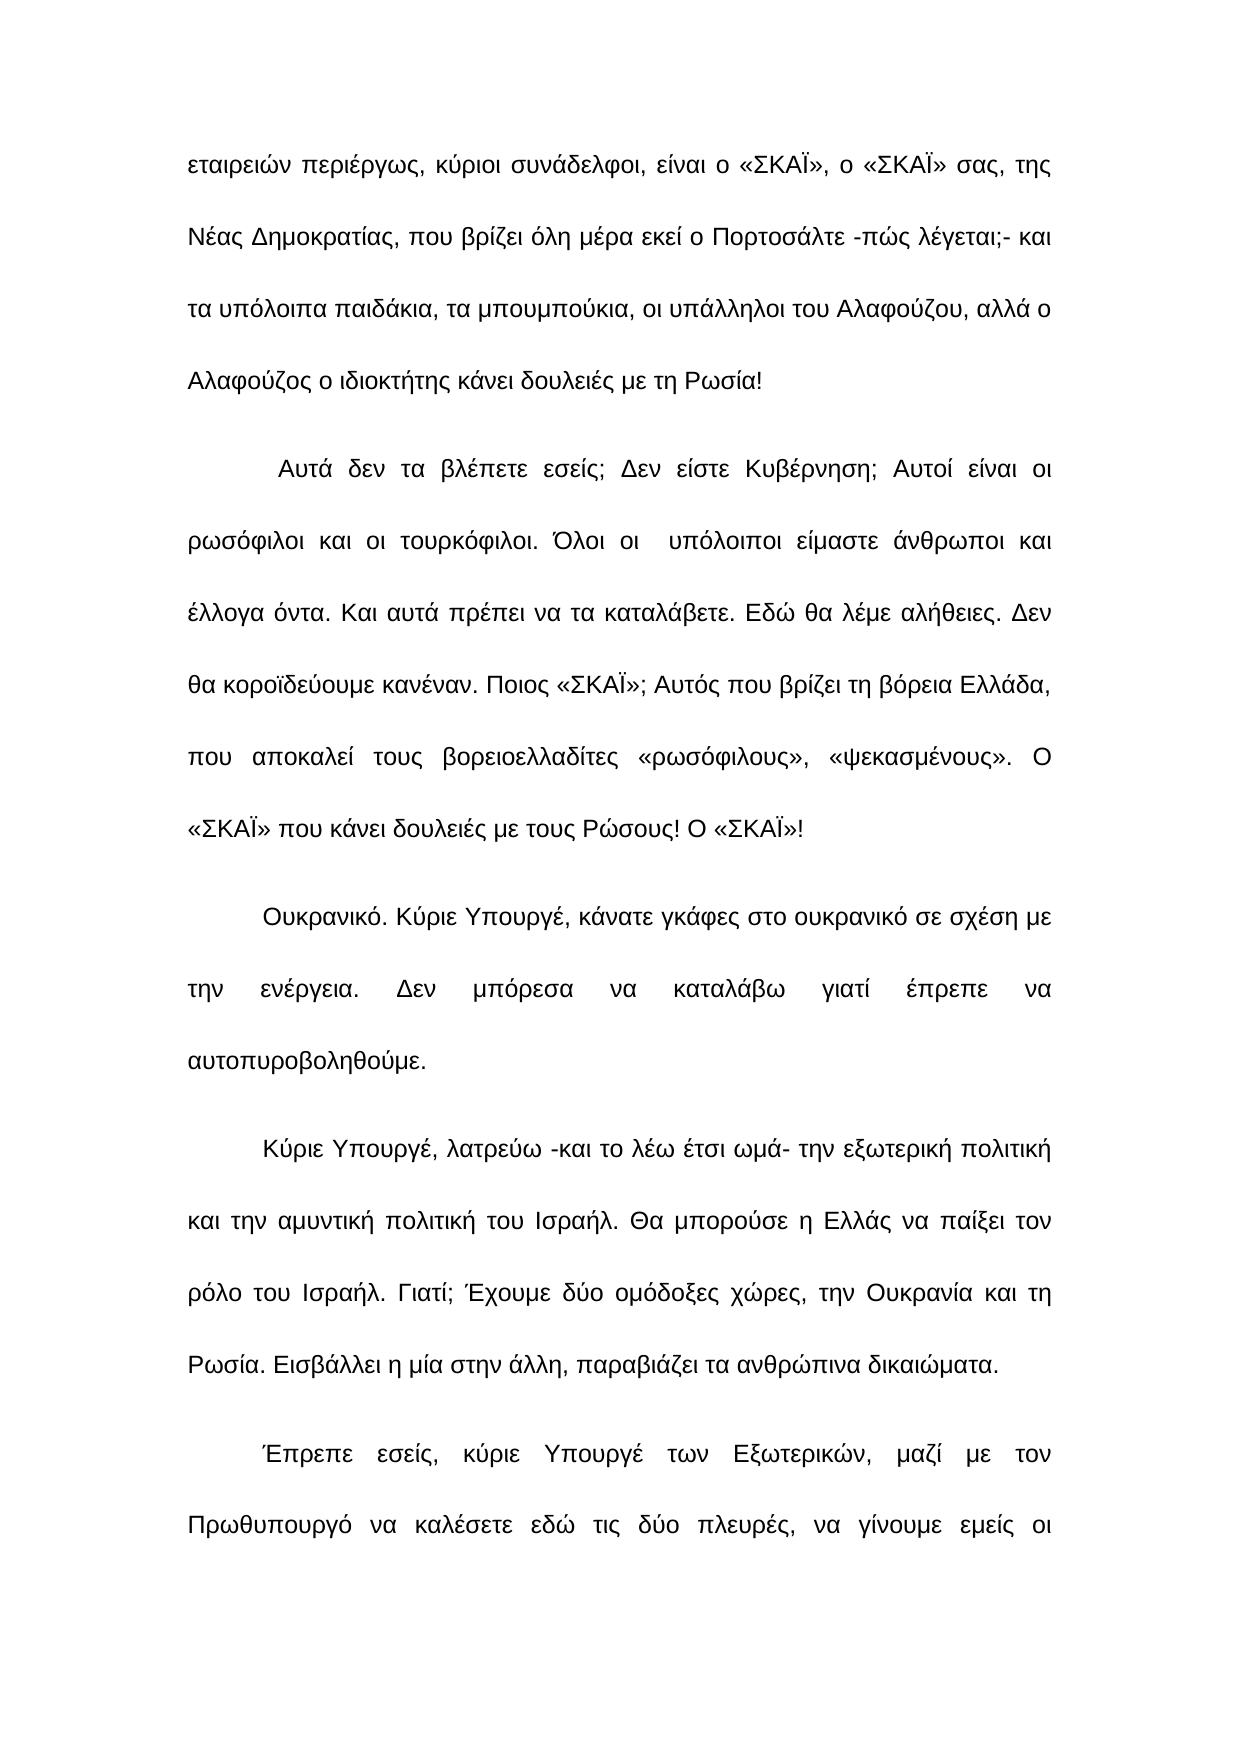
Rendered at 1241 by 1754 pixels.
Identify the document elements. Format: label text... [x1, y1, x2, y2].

text Κύριε Υπουργέ, λατρεύω -και το λέω έτσι ωμά- την εξωτερική πολιτική και την αμυντική πολιτική του Ισραήλ. Θα μπορούσε η Ελλάς να παίξει τον ρόλο του Ισραήλ. Γιατί; Έχουμε δύο ομόδοξες χώρες, την Ουκρανία και τη Ρωσία. Εισβάλλει η μία στην άλλη, παραβιάζει τα ανθρώπινα δικαιώματα. [187, 1134, 1053, 1379]
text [187, 1438, 1053, 1539]
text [187, 150, 1053, 394]
text Αυτά δεν τα βλέπετε εσείς; Δεν είστε Κυβέρνηση; Αυτοί είναι οι ρωσόφιλοι και οι τουρκόφιλοι. Όλοι οι υπόλοιποι είμαστε άνθρωποι και έλλογα όντα. Και αυτά πρέπει να τα καταλάβετε. Εδώ θα λέμε αλήθειες. Δεν θα κοροϊδεύουμε κανέναν. Ποιος «ΣΚΑΪ»; Αυτός που βρίζει τη βόρεια Ελλάδα, που αποκαλεί τους βορειοελλαδίτες «ρωσόφιλους», «ψεκασμένους». Ο «ΣΚΑΪ» που κάνει δουλειές με τους Ρώσους! Ο «ΣΚΑΪ»! [187, 454, 1053, 842]
text Ουκρανικό. Κύριε Υπουργέ, κάνατε γκάφες στο ουκρανικό σε σχέση με την ενέργεια. Δεν μπόρεσα να καταλάβω γιατί έπρεπε να αυτοπυροβοληθούμε. [187, 902, 1053, 1074]
